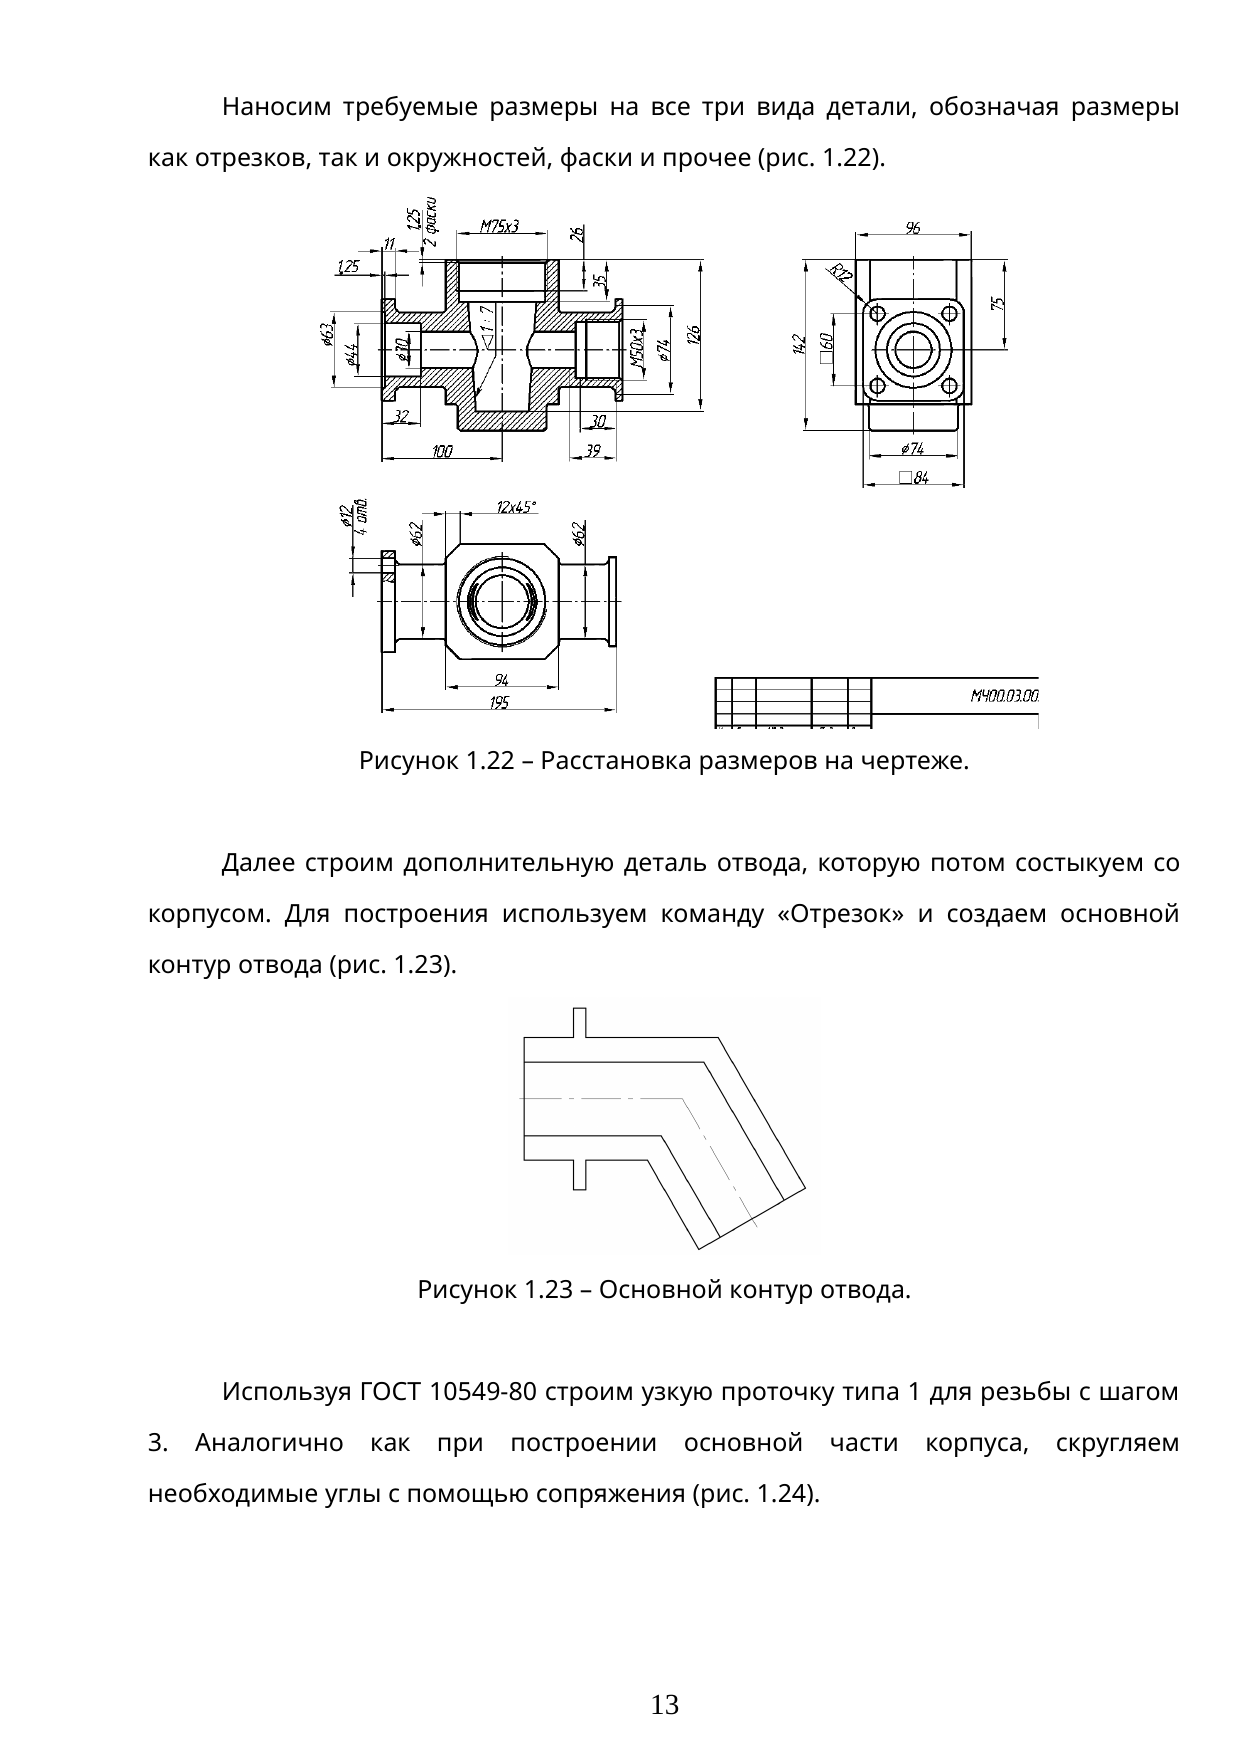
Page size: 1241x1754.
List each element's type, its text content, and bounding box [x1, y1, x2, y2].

list Рисунок 1.22 – Расстановка размеров на чертеже. [148, 742, 1181, 777]
text Рисунок 1.23 – Основной контур отвода. [148, 1272, 1181, 1306]
list Наносим требуемые размеры на все три вида детали, обозначая размеры как отрезков, так и окружностей, фаски и прочее (рис. 1.22). [148, 89, 1181, 174]
picture [290, 190, 1039, 729]
list Далее строим дополнительную деталь отвода, которую потом состыкуем со корпусом. Для построения используем команду «Отрезок» и создаем основной контур отвода (рис. 1.23). [148, 844, 1181, 981]
picture [507, 997, 822, 1255]
list Используя ГОСТ 10549-80 строим узкую проточку типа 1 для резьбы с шагом 3. Аналогично как при построении основной части корпуса, скругляем необходимые углы с помощью сопряжения (рис. 1.24). [148, 1374, 1181, 1510]
